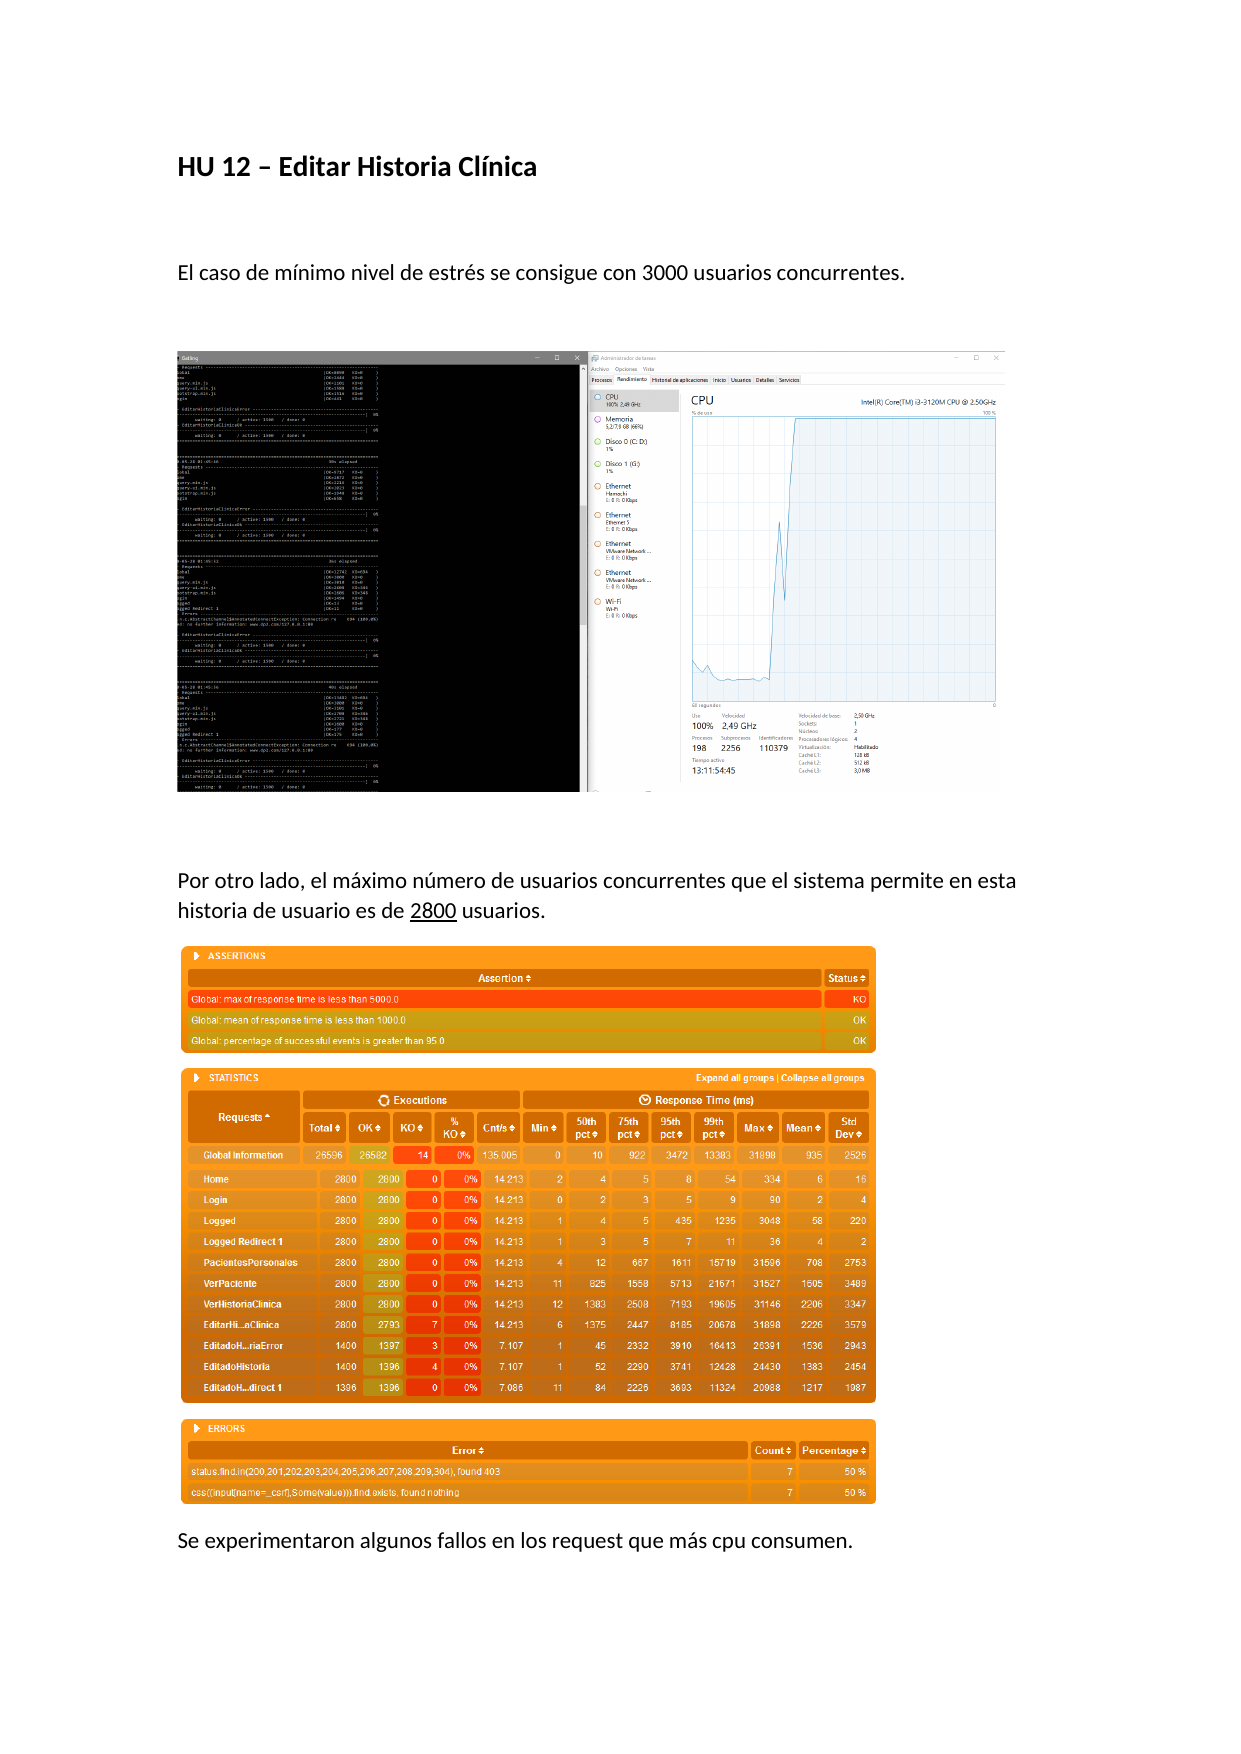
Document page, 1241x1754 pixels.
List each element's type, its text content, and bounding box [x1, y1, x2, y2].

text El caso de mínimo nivel de estrés se consigue con 3000 usuarios concurrentes. [177, 258, 1063, 286]
text Se experimentaron algunos fallos en los request que más cpu consumen. [177, 1526, 1063, 1554]
text Por otro lado, el máximo número de usuarios concurrentes que el sistema permite en esta historia de usuario es de 2800 usuarios. [177, 866, 1063, 924]
text HU 12 – Editar Historia Clínica [177, 148, 1063, 183]
picture [177, 943, 878, 1507]
picture [177, 351, 1006, 792]
